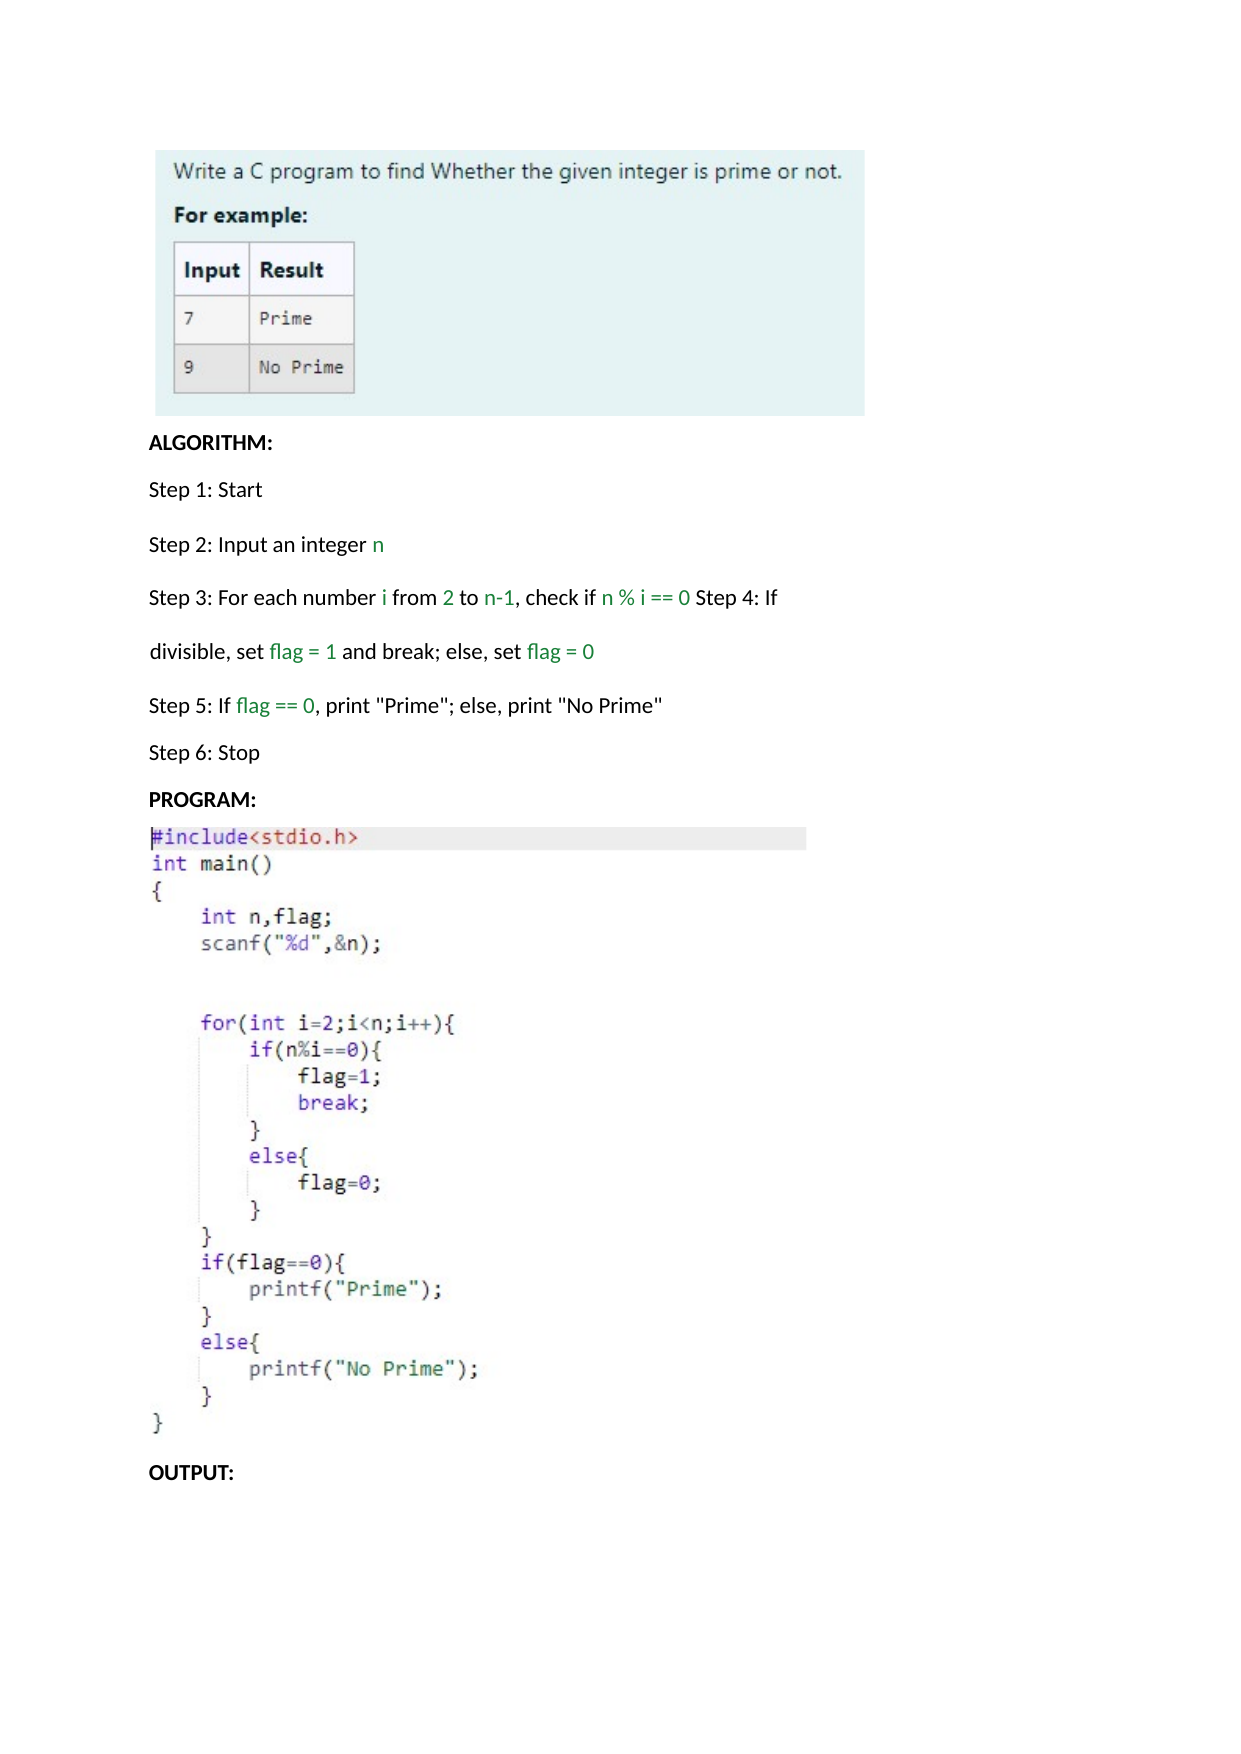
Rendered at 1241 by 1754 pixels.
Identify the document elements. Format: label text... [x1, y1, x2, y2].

picture [155, 150, 865, 416]
text OUTPUT: [148, 1458, 1088, 1487]
text Step 3: For each number i from 2 to n-1, check if n % i == 0 Step 4: If divisible, set flag = 1 and break; else, set flag = 0 [148, 583, 818, 665]
text Step 6: Stop [148, 738, 1088, 766]
text ALGORITHM: [148, 428, 1088, 456]
text Step 5: If flag == 0, print "Prime"; else, print "No Prime" [148, 691, 1088, 719]
text Step 2: Input an integer n [148, 530, 1088, 558]
picture [150, 827, 807, 1440]
text PROGRAM: [148, 785, 1088, 813]
text Step 1: Start [148, 475, 1088, 503]
